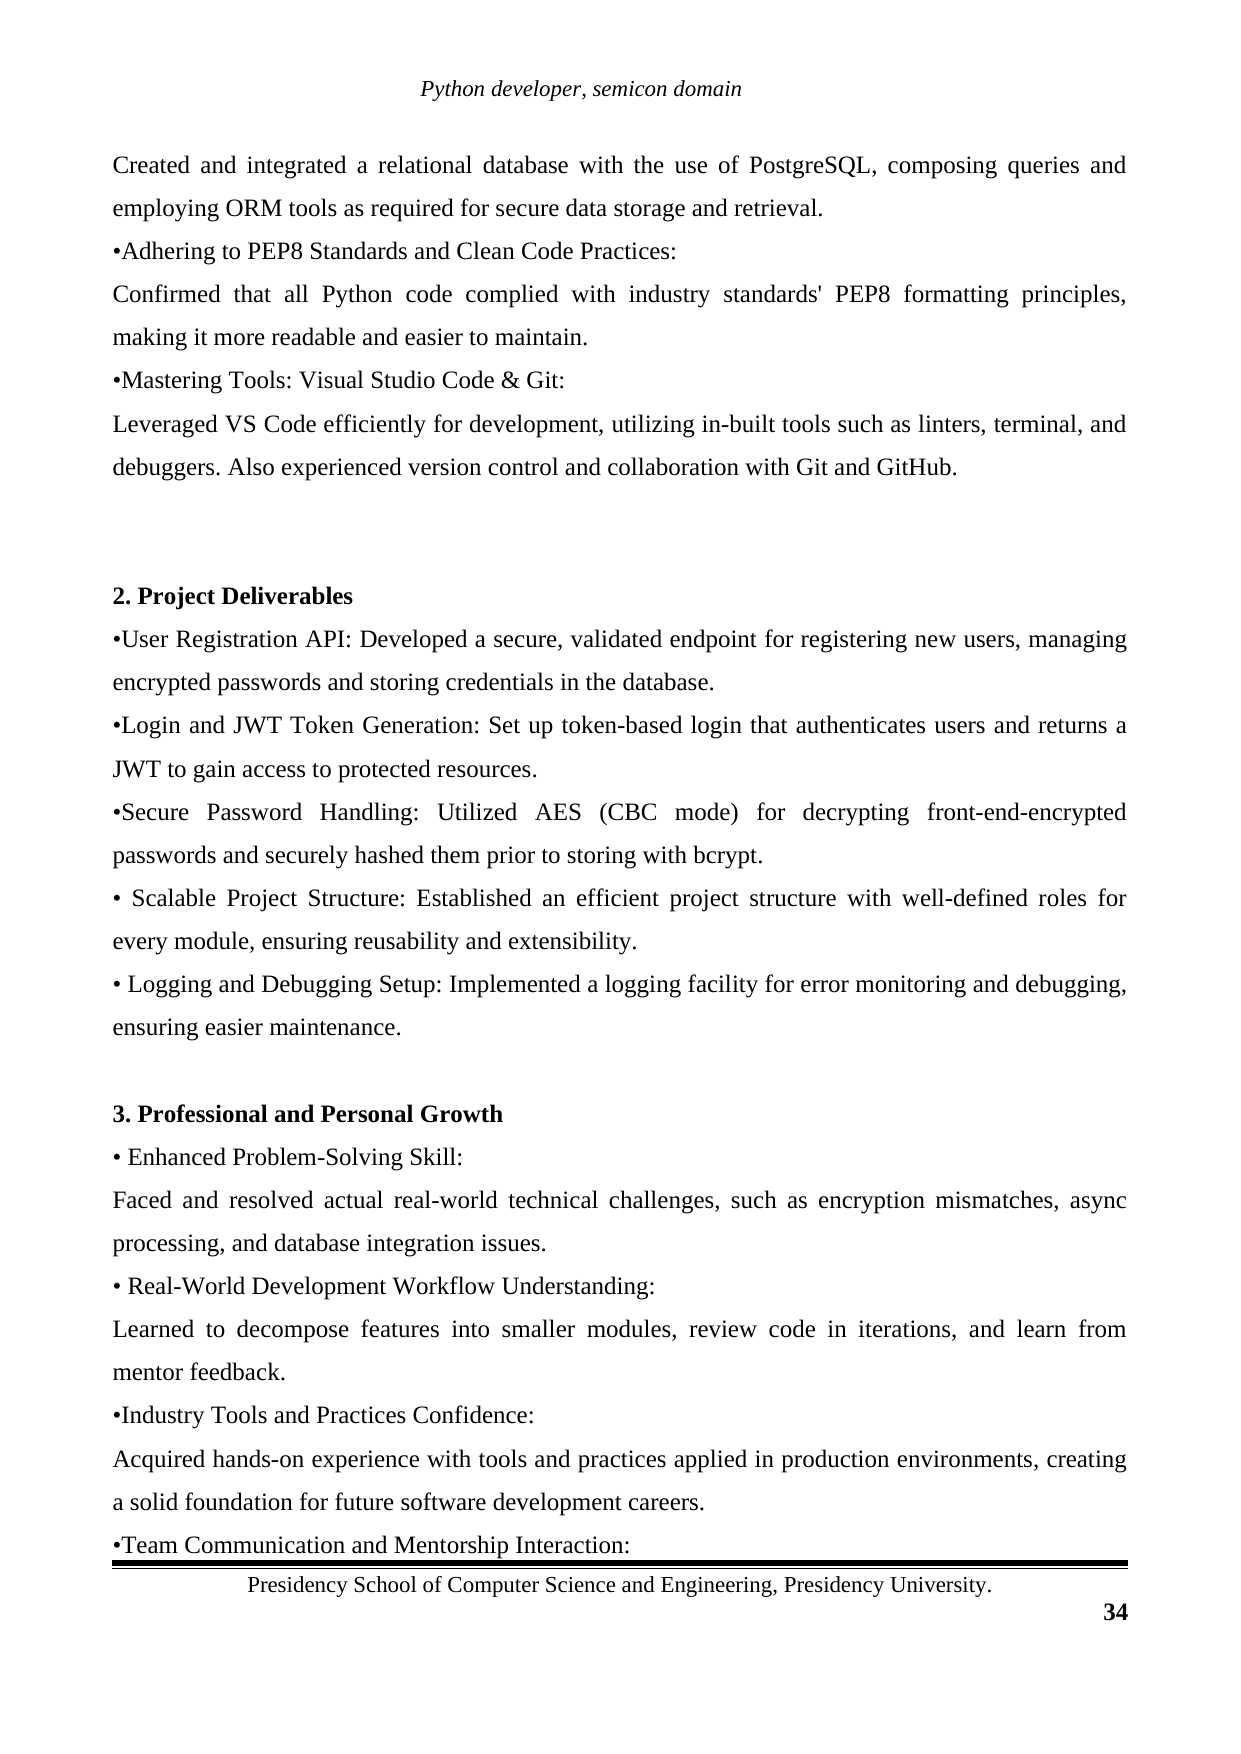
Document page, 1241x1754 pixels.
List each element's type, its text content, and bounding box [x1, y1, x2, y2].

text Leveraged VS Code efficiently for development, utilizing in-built tools such as linters, terminal, and debuggers. Also experienced version control and collaboration with Git and GitHub. [112, 409, 1128, 481]
text •User Registration API: Developed a secure, validated endpoint for registering new users, managing encrypted passwords and storing credentials in the database. [112, 624, 1128, 696]
text • Real-World Development Workflow Understanding: [112, 1271, 1128, 1300]
text Confirmed that all Python code complied with industry standards' PEP8 formatting principles, making it more readable and easier to maintain. [112, 279, 1128, 351]
text •Mastering Tools: Visual Studio Code & Git: [112, 366, 1128, 394]
text •Secure Password Handling: Utilized AES (CBC mode) for decrypting front-end-encrypted passwords and securely hashed them prior to storing with bcrypt. [112, 797, 1128, 869]
text •Adhering to PEP8 Standards and Clean Code Practices: [112, 236, 1128, 265]
text •Industry Tools and Practices Confidence: [112, 1401, 1128, 1429]
text 2. Project Deliverables [112, 581, 1128, 610]
text Faced and resolved actual real-world technical challenges, such as encryption mismatches, async processing, and database integration issues. [112, 1185, 1128, 1257]
text •Team Communication and Mentorship Interaction: [112, 1530, 1128, 1559]
text Learned to decompose features into smaller modules, review code in iterations, and learn from mentor feedback. [112, 1314, 1128, 1386]
text • Enhanced Problem-Solving Skill: [112, 1142, 1128, 1171]
text • Scalable Project Structure: Established an efficient project structure with well-defined roles for every module, ensuring reusability and extensibility. [112, 883, 1128, 955]
text Acquired hands-on experience with tools and practices applied in production environments, creating a solid foundation for future software development careers. [112, 1444, 1128, 1516]
text Created and integrated a relational database with the use of PostgreSQL, composing queries and employing ORM tools as required for secure data storage and retrieval. [112, 150, 1128, 222]
text •Login and JWT Token Generation: Set up token-based login that authenticates users and returns a JWT to gain access to protected resources. [112, 711, 1128, 782]
text • Logging and Debugging Setup: Implemented a logging facility for error monitoring and debugging, ensuring easier maintenance. [112, 969, 1128, 1041]
text 3. Professional and Personal Growth [112, 1099, 1128, 1127]
